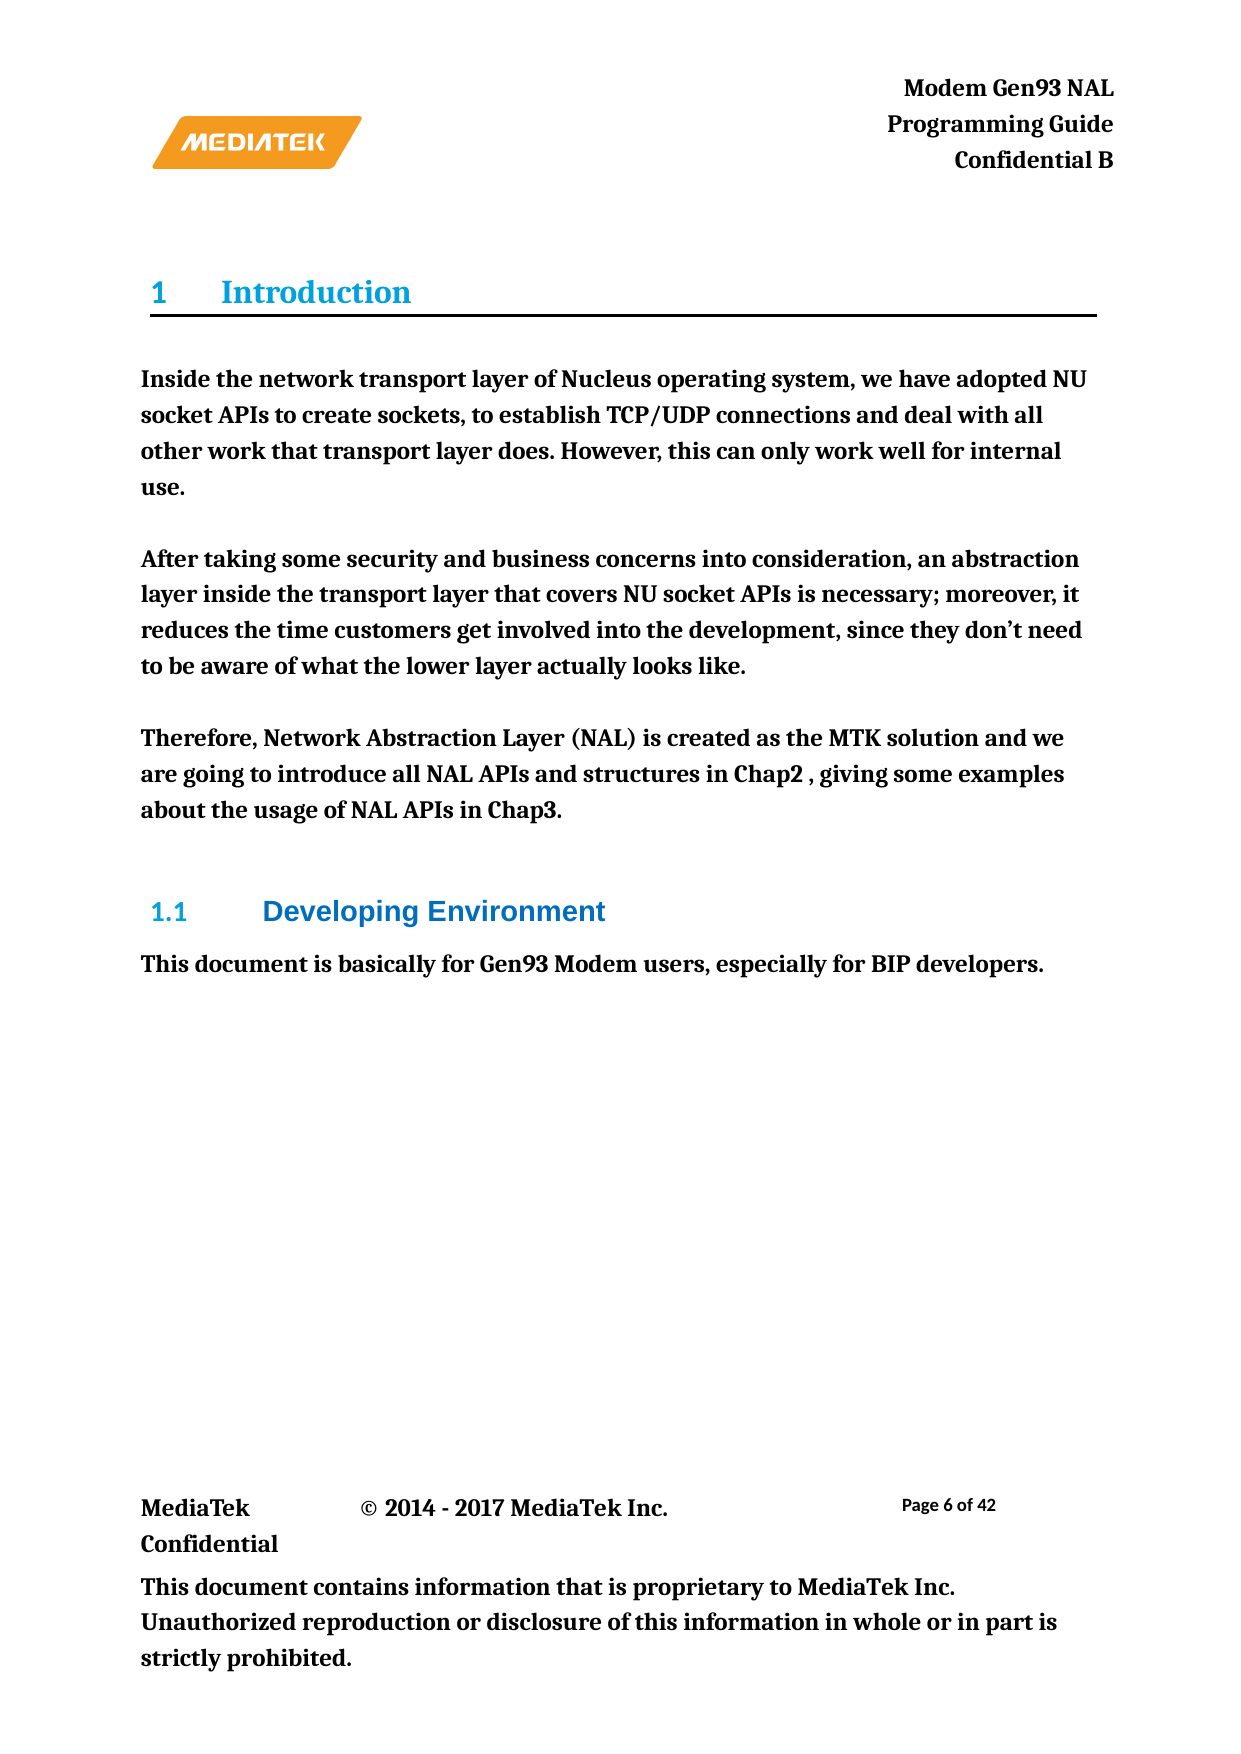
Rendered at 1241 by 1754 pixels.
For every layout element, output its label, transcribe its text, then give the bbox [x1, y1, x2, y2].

text Therefore, Network Abstraction Layer (NAL) is created as the MTK solution and we are going to introduce all NAL APIs and structures in Chap2 , giving some examples about the usage of NAL APIs in Chap3. [141, 724, 1097, 825]
text This document is basically for Gen93 Modem users, especially for BIP developers. [141, 950, 1097, 979]
subtitle Developing Environment [150, 893, 1097, 928]
text After taking some security and business concerns into consideration, an abstraction layer inside the transport layer that covers NU socket APIs is necessary; moreover, it reduces the time customers get involved into the development, since they don’t need to be aware of what the lower layer actually looks like. [141, 544, 1097, 681]
text Inside the network transport layer of Nucleus operating system, we have adopted NU socket APIs to create sockets, to establish TCP/UDP connections and deal with all other work that transport layer does. However, this can only work well for internal use. [141, 365, 1097, 501]
subtitle Introduction [150, 271, 1097, 314]
picture [131, 73, 383, 210]
